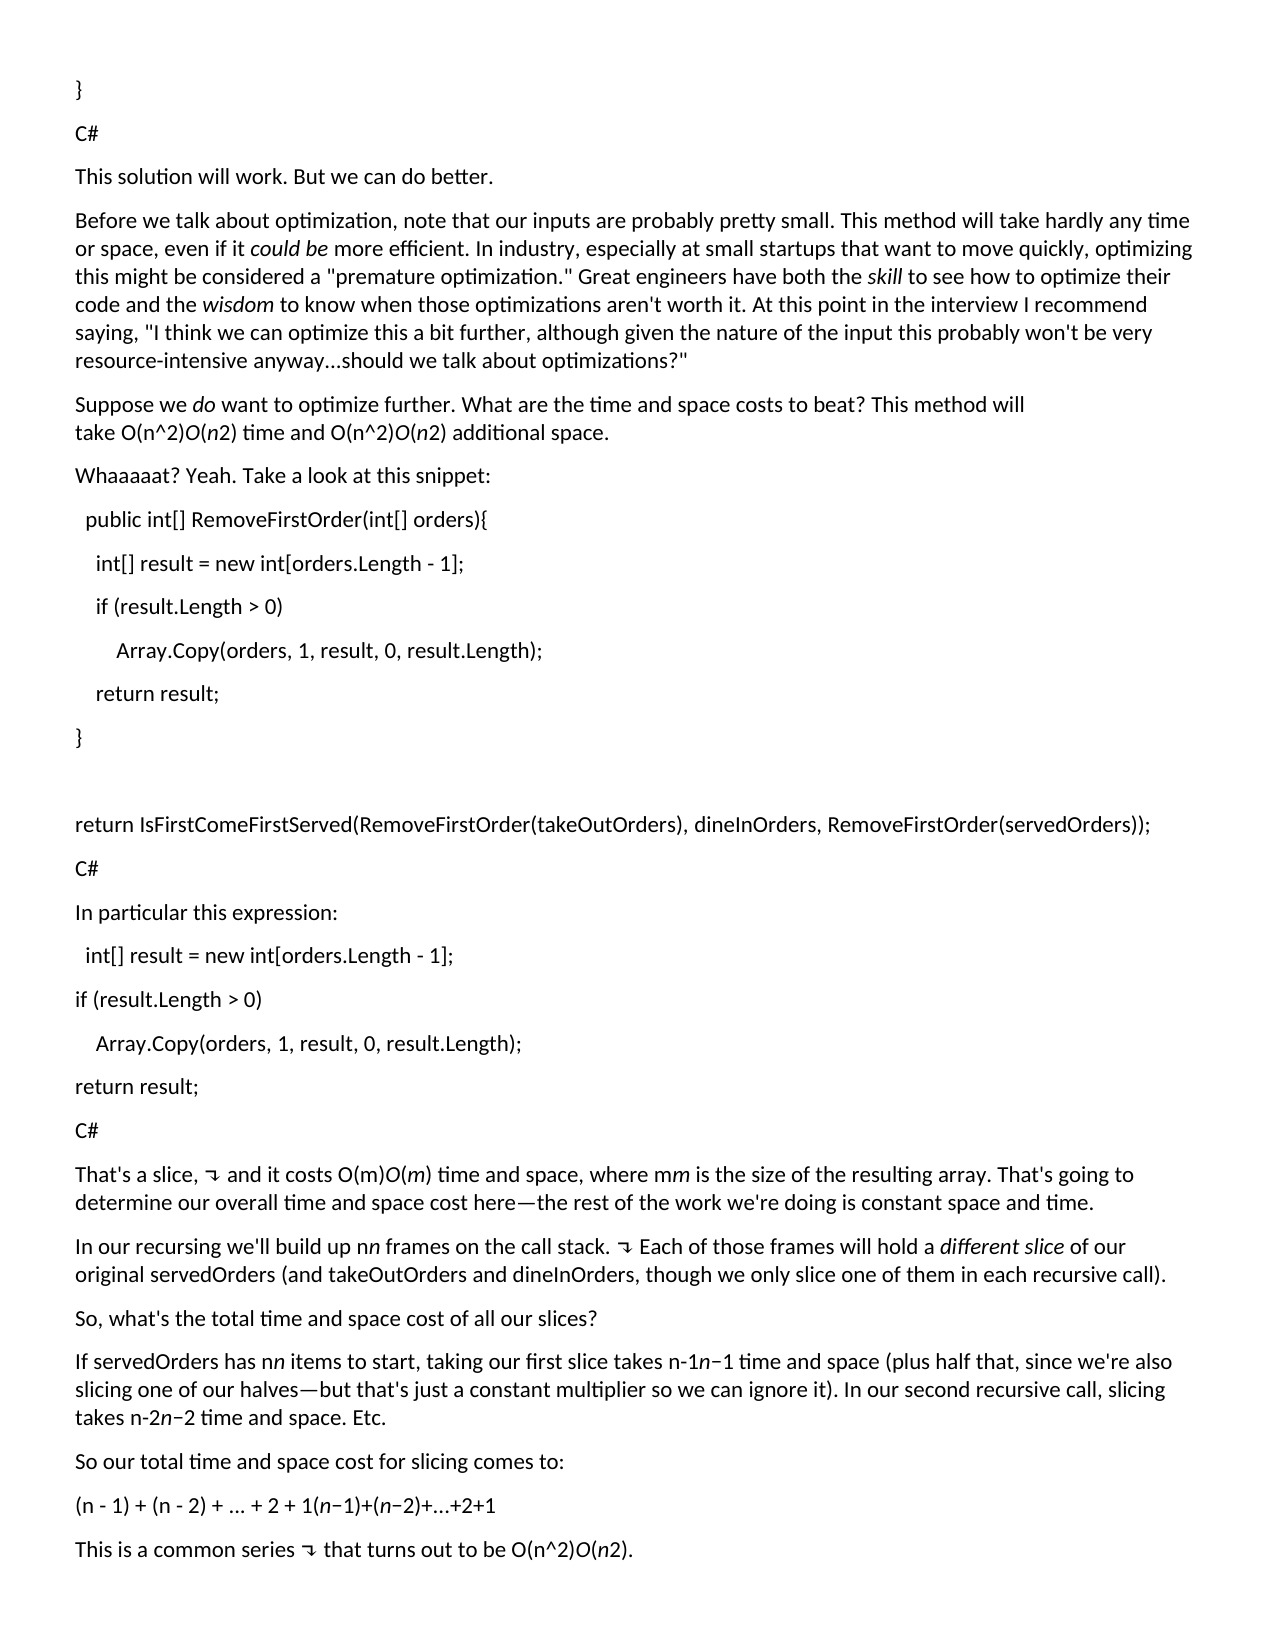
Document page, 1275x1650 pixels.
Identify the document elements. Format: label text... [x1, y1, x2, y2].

text Suppose we do want to optimize further. What are the time and space costs to beat? This method will take O(n^2)O(n2) time and O(n^2)O(n2) additional space. [75, 390, 1200, 446]
text } [75, 723, 1200, 751]
text In particular this expression: [75, 898, 1200, 926]
text Whaaaaat? Yeah. Take a look at this snippet: [75, 461, 1200, 489]
text This is a common series ↴ that turns out to be O(n^2)O(n2). [75, 1534, 1200, 1563]
text Before we talk about optimization, note that our inputs are probably pretty small. This method will take hardly any time or space, even if it could be more efficient. In industry, especially at small startups that want to move quickly, optimizing this might be considered a "premature optimization." Great engineers have both the skill to see how to optimize their code and the wisdom to know when those optimizations aren't worth it. At this point in the interview I recommend saying, "I think we can optimize this a bit further, although given the nature of the input this probably won't be very resource-intensive anyway...should we talk about optimizations?" [75, 206, 1200, 374]
text C# [75, 854, 1200, 882]
text int[] result = new int[orders.Length - 1]; [75, 549, 1200, 577]
text Array.Copy(orders, 1, result, 0, result.Length); [75, 1029, 1200, 1057]
text return result; [75, 679, 1200, 708]
text public int[] RemoveFirstOrder(int[] orders){ [75, 505, 1200, 533]
text return IsFirstComeFirstServed(RemoveFirstOrder(takeOutOrders), dineInOrders, RemoveFirstOrder(servedOrders)); [75, 811, 1200, 838]
text C# [75, 119, 1200, 147]
text That's a slice, ↴ and it costs O(m)O(m) time and space, where mm is the size of the resulting array. That's going to determine our overall time and space cost here—the rest of the work we're doing is constant space and time. [75, 1160, 1200, 1216]
text } [75, 75, 1200, 103]
text if (result.Length > 0) [75, 985, 1200, 1013]
text C# [75, 1116, 1200, 1144]
text In our recursing we'll build up nn frames on the call stack. ↴ Each of those frames will hold a different slice of our original servedOrders (and takeOutOrders and dineInOrders, though we only slice one of them in each recursive call). [75, 1232, 1200, 1288]
text int[] result = new int[orders.Length - 1]; [75, 941, 1200, 969]
text if (result.Length > 0) [75, 592, 1200, 620]
text This solution will work. But we can do better. [75, 162, 1200, 190]
text So, what's the total time and space cost of all our slices? [75, 1304, 1200, 1332]
text (n - 1) + (n - 2) + ... + 2 + 1(n−1)+(n−2)+...+2+1 [75, 1491, 1200, 1519]
text Array.Copy(orders, 1, result, 0, result.Length); [75, 636, 1200, 664]
text return result; [75, 1072, 1200, 1100]
text If servedOrders has nn items to start, taking our first slice takes n-1n−1 time and space (plus half that, since we're also slicing one of our halves—but that's just a constant multiplier so we can ignore it). In our second recursive call, slicing takes n-2n−2 time and space. Etc. [75, 1347, 1200, 1432]
text So our total time and space cost for slicing comes to: [75, 1447, 1200, 1475]
